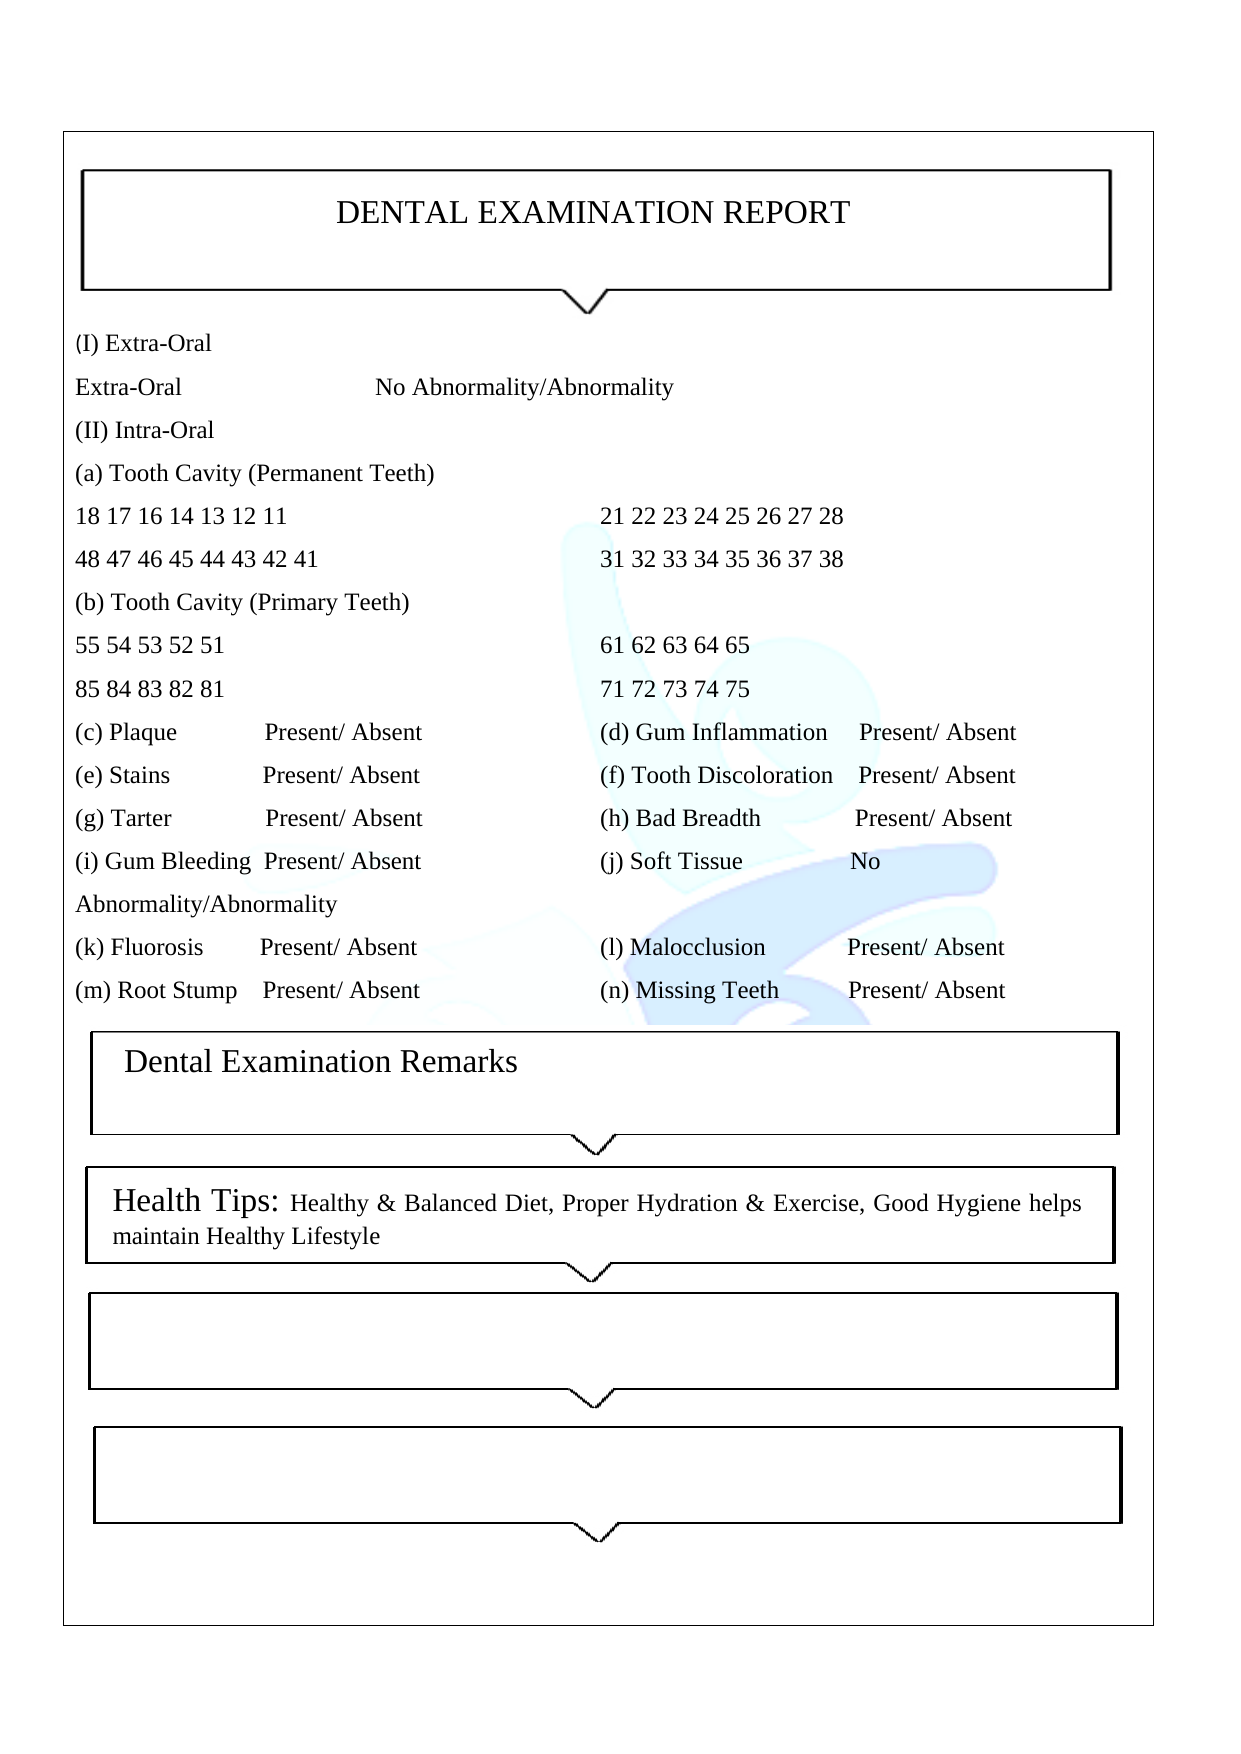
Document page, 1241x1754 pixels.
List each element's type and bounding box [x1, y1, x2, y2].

picture [68, 1025, 1134, 1413]
picture [64, 162, 1126, 320]
picture [76, 1420, 1137, 1547]
table_cell [64, 132, 1153, 1625]
